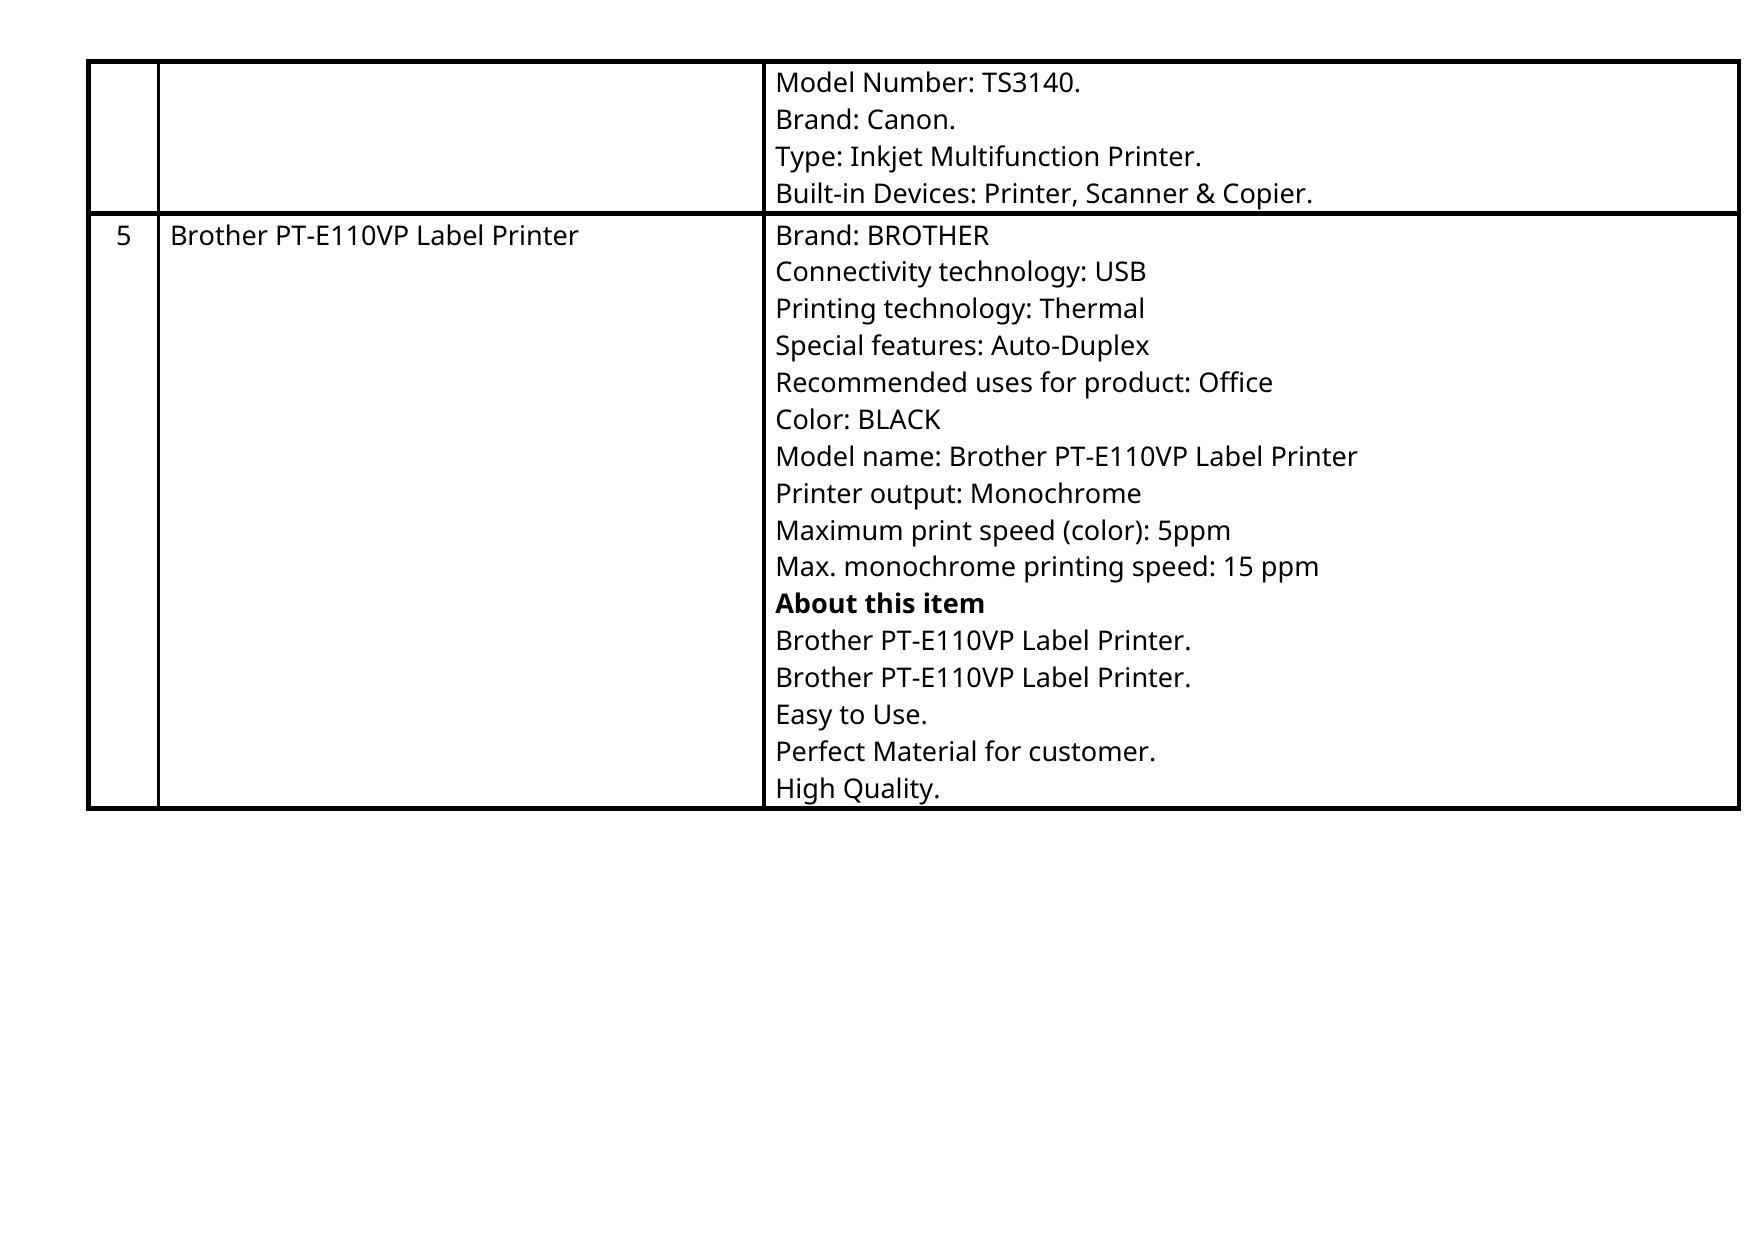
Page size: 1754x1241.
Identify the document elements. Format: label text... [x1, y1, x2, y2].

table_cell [766, 64, 1737, 211]
table_cell 5 [91, 216, 157, 806]
table_cell 4 [91, 64, 157, 211]
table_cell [160, 64, 762, 211]
table_cell Brand: BROTHER Connectivity technology: USB Printing technology: Thermal Special features: Auto-Duplex Recommended uses for product: Office Color: BLACK Model name: Brother PT-E110VP Label Printer Printer output: Monochrome Maximum print speed (color): 5ppm Max. monochrome printing speed: 15 ppm About this item Brother PT-E110VP Label Printer. Brother PT-E110VP Label Printer. Easy to Use. Perfect Material for customer. High Quality. [766, 216, 1737, 806]
table_cell Brother PT-E110VP Label Printer [160, 216, 762, 806]
